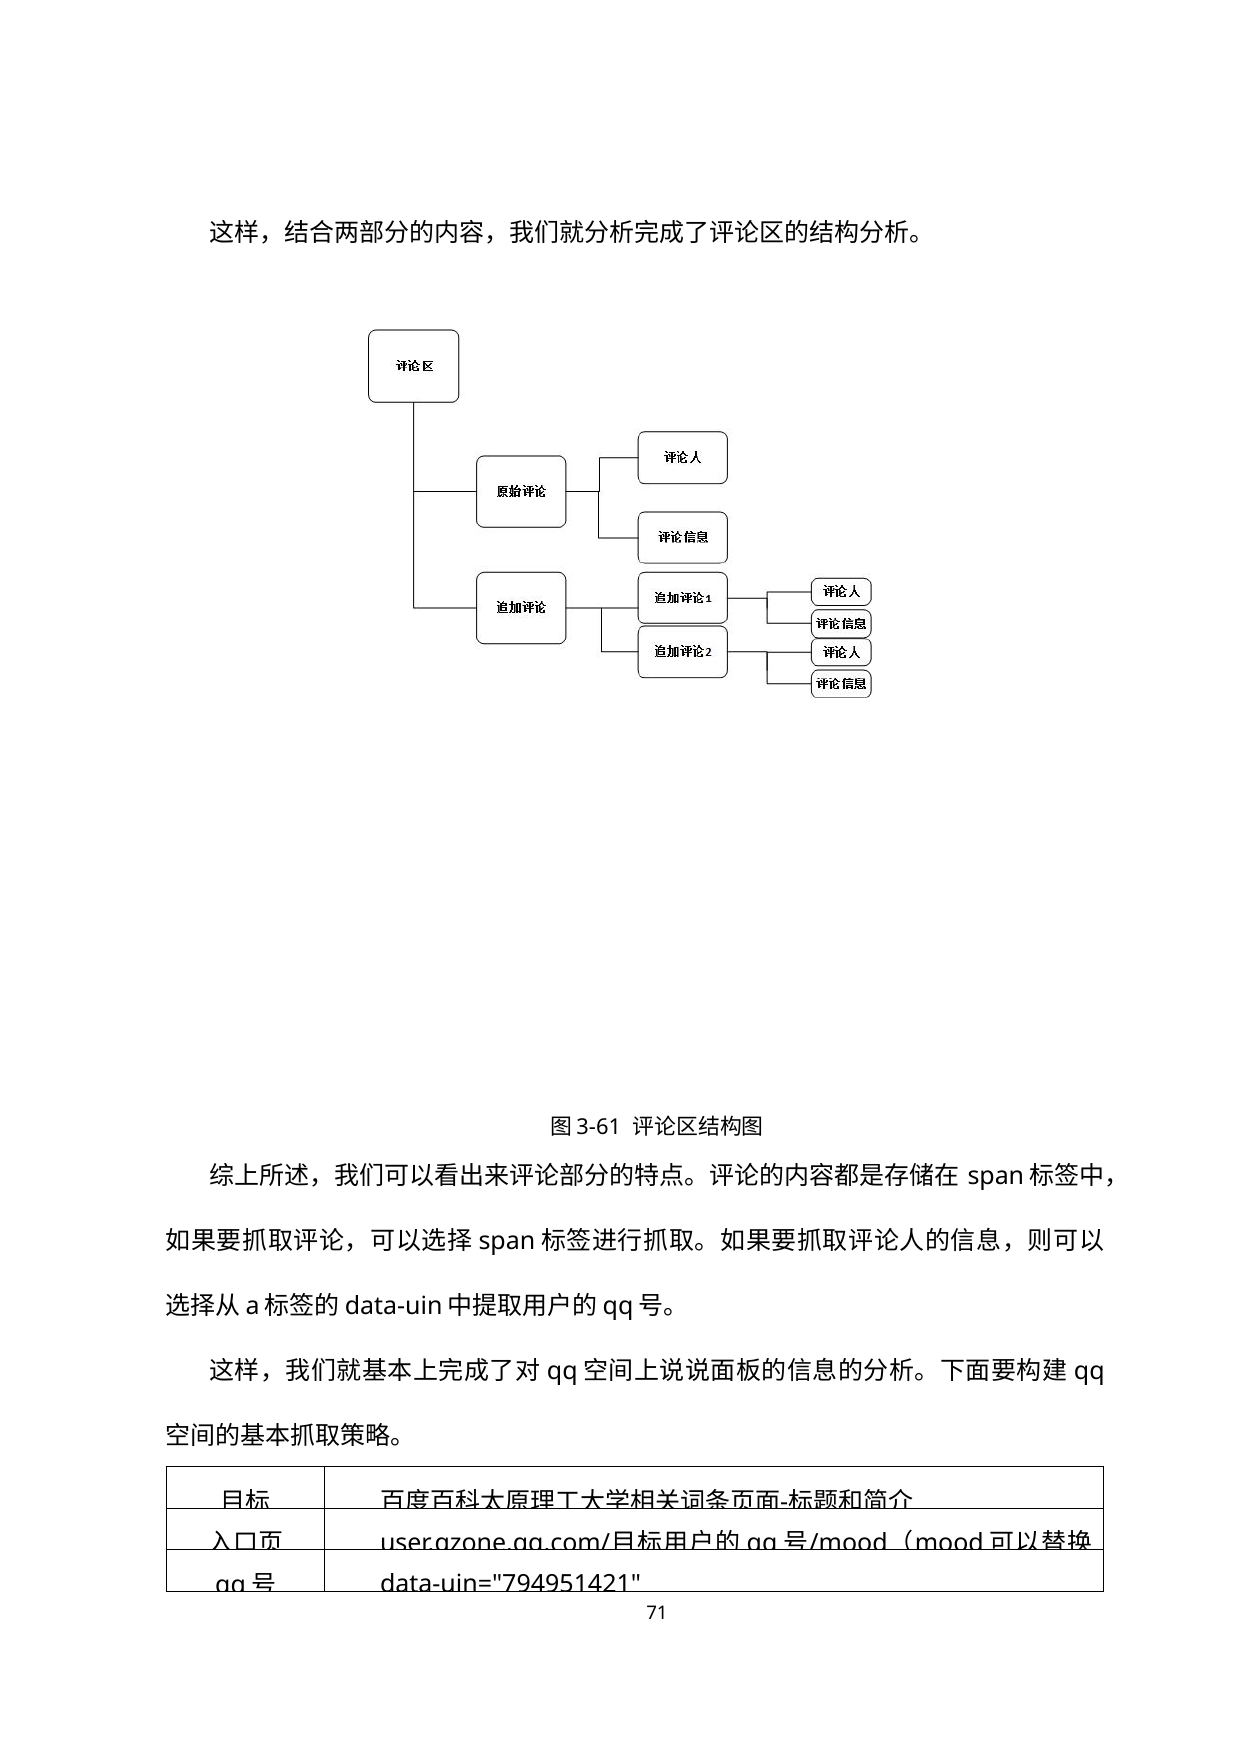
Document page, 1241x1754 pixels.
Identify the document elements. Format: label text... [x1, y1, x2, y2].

table_cell user.qzone.qq.com/目标用户的qq号/mood（mood可以替换成311） [325, 1509, 1103, 1549]
table_cell 入口页 [167, 1509, 324, 1549]
table_header 百度百科太原理工大学相关词条页面-标题和简介 [325, 1467, 1103, 1507]
text 这样，我们就基本上完成了对qq空间上说说面板的信息的分析。下面要构建qq空间的基本抓取策略。 [165, 1336, 1104, 1466]
table_cell data-uin="794951421" [325, 1550, 1103, 1591]
picture [367, 329, 873, 698]
text 这样，结合两部分的内容，我们就分析完成了评论区的结构分析。 [165, 198, 1104, 263]
table_header 目标 [167, 1467, 324, 1507]
subtitle 图3-61 评论区结构图 [165, 1108, 1104, 1141]
text 综上所述，我们可以看出来评论部分的特点。评论的内容都是存储在span标签中，如果要抓取评论，可以选择span标签进行抓取。如果要抓取评论人的信息，则可以选择从a标签的data-uin中提取用户的qq号。 [165, 1141, 1104, 1336]
table_cell qq号 [167, 1550, 324, 1591]
